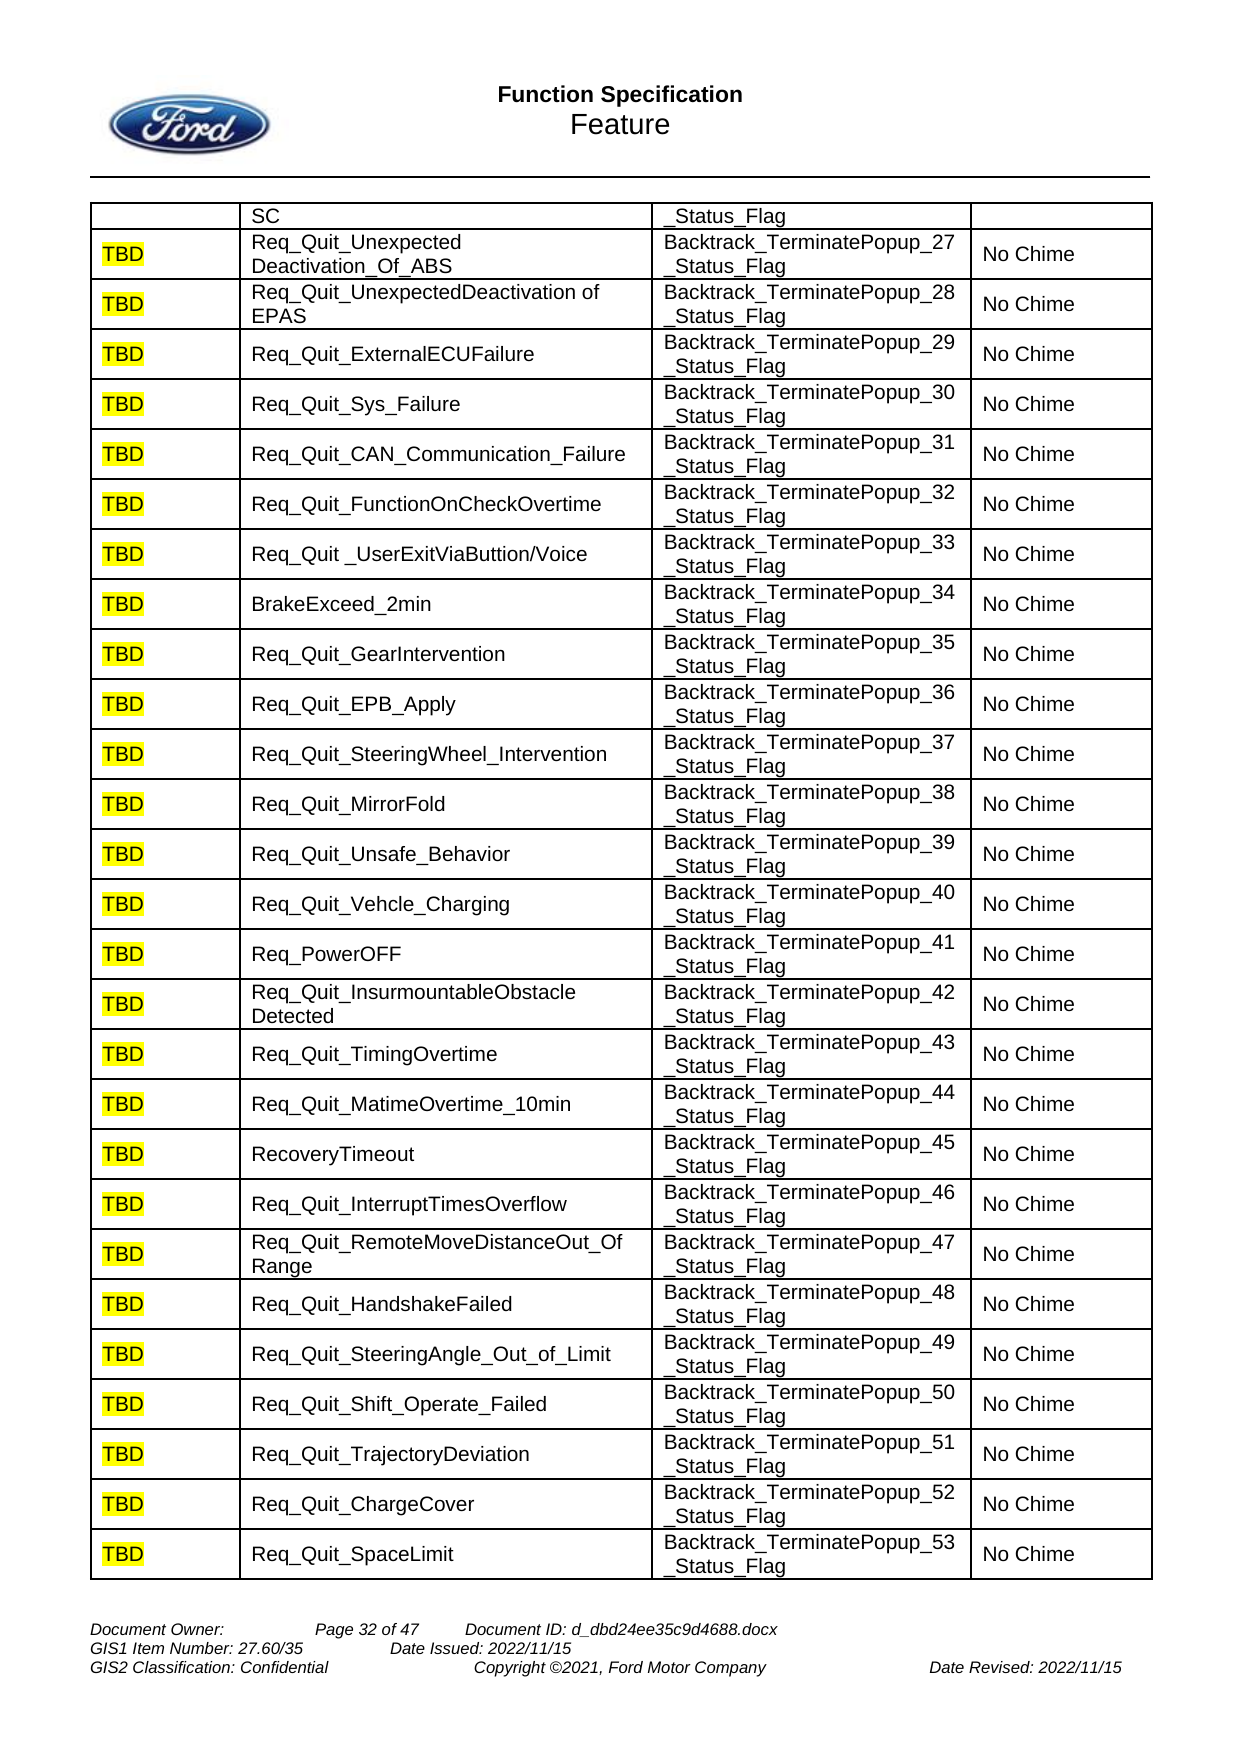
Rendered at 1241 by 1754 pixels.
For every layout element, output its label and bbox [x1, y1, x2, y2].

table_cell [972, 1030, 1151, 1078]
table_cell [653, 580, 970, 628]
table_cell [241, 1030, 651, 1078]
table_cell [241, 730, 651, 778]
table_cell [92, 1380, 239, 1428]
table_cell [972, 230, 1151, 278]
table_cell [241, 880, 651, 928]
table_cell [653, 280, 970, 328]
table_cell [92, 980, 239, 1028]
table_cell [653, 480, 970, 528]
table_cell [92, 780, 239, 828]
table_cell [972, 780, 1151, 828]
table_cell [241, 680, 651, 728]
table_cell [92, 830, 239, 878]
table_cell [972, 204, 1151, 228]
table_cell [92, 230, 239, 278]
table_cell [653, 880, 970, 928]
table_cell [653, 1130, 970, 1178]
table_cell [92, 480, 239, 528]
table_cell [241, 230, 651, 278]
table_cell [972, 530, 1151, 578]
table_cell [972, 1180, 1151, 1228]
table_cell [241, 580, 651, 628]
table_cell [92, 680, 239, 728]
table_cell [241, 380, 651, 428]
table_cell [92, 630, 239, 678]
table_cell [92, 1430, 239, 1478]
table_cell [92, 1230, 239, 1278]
picture [89, 75, 290, 175]
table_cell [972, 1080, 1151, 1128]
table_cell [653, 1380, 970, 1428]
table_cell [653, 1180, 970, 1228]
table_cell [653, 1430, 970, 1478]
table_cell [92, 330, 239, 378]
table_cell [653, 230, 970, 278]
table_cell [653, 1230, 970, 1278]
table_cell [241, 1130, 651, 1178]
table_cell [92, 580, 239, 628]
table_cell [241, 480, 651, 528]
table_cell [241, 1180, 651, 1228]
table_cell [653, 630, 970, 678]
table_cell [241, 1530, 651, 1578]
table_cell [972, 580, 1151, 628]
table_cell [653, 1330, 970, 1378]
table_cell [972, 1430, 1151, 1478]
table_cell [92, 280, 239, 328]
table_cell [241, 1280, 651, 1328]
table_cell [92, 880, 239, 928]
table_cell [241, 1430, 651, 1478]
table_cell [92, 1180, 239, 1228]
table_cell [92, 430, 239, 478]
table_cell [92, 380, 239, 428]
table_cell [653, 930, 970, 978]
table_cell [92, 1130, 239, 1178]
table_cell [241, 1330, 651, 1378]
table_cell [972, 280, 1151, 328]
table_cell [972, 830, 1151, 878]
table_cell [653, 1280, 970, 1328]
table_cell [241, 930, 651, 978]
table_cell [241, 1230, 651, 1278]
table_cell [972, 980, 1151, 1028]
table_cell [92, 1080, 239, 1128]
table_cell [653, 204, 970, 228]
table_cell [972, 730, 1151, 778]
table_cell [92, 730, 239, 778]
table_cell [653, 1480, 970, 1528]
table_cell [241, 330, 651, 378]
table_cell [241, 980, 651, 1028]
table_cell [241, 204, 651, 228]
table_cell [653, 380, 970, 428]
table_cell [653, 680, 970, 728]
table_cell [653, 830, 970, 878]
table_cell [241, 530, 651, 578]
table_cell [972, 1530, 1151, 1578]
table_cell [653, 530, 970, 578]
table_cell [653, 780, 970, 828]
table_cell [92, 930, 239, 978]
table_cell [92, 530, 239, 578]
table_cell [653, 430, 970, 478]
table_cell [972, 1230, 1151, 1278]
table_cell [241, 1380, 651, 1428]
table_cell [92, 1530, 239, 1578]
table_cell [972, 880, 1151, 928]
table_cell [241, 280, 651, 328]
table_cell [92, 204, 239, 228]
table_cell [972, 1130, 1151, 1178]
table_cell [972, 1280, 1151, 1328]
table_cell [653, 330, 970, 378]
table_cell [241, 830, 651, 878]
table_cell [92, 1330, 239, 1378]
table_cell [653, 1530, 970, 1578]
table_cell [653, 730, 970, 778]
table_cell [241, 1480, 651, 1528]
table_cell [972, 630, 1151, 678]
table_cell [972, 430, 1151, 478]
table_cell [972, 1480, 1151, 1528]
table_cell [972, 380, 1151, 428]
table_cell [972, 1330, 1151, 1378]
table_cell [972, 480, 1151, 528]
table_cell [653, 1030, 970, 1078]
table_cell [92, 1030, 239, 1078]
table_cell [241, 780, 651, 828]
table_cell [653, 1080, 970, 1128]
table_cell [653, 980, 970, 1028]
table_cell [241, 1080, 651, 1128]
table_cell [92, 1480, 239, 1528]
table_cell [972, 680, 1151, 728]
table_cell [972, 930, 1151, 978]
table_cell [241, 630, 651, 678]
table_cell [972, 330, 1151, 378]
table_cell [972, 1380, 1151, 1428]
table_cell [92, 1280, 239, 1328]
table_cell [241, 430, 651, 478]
